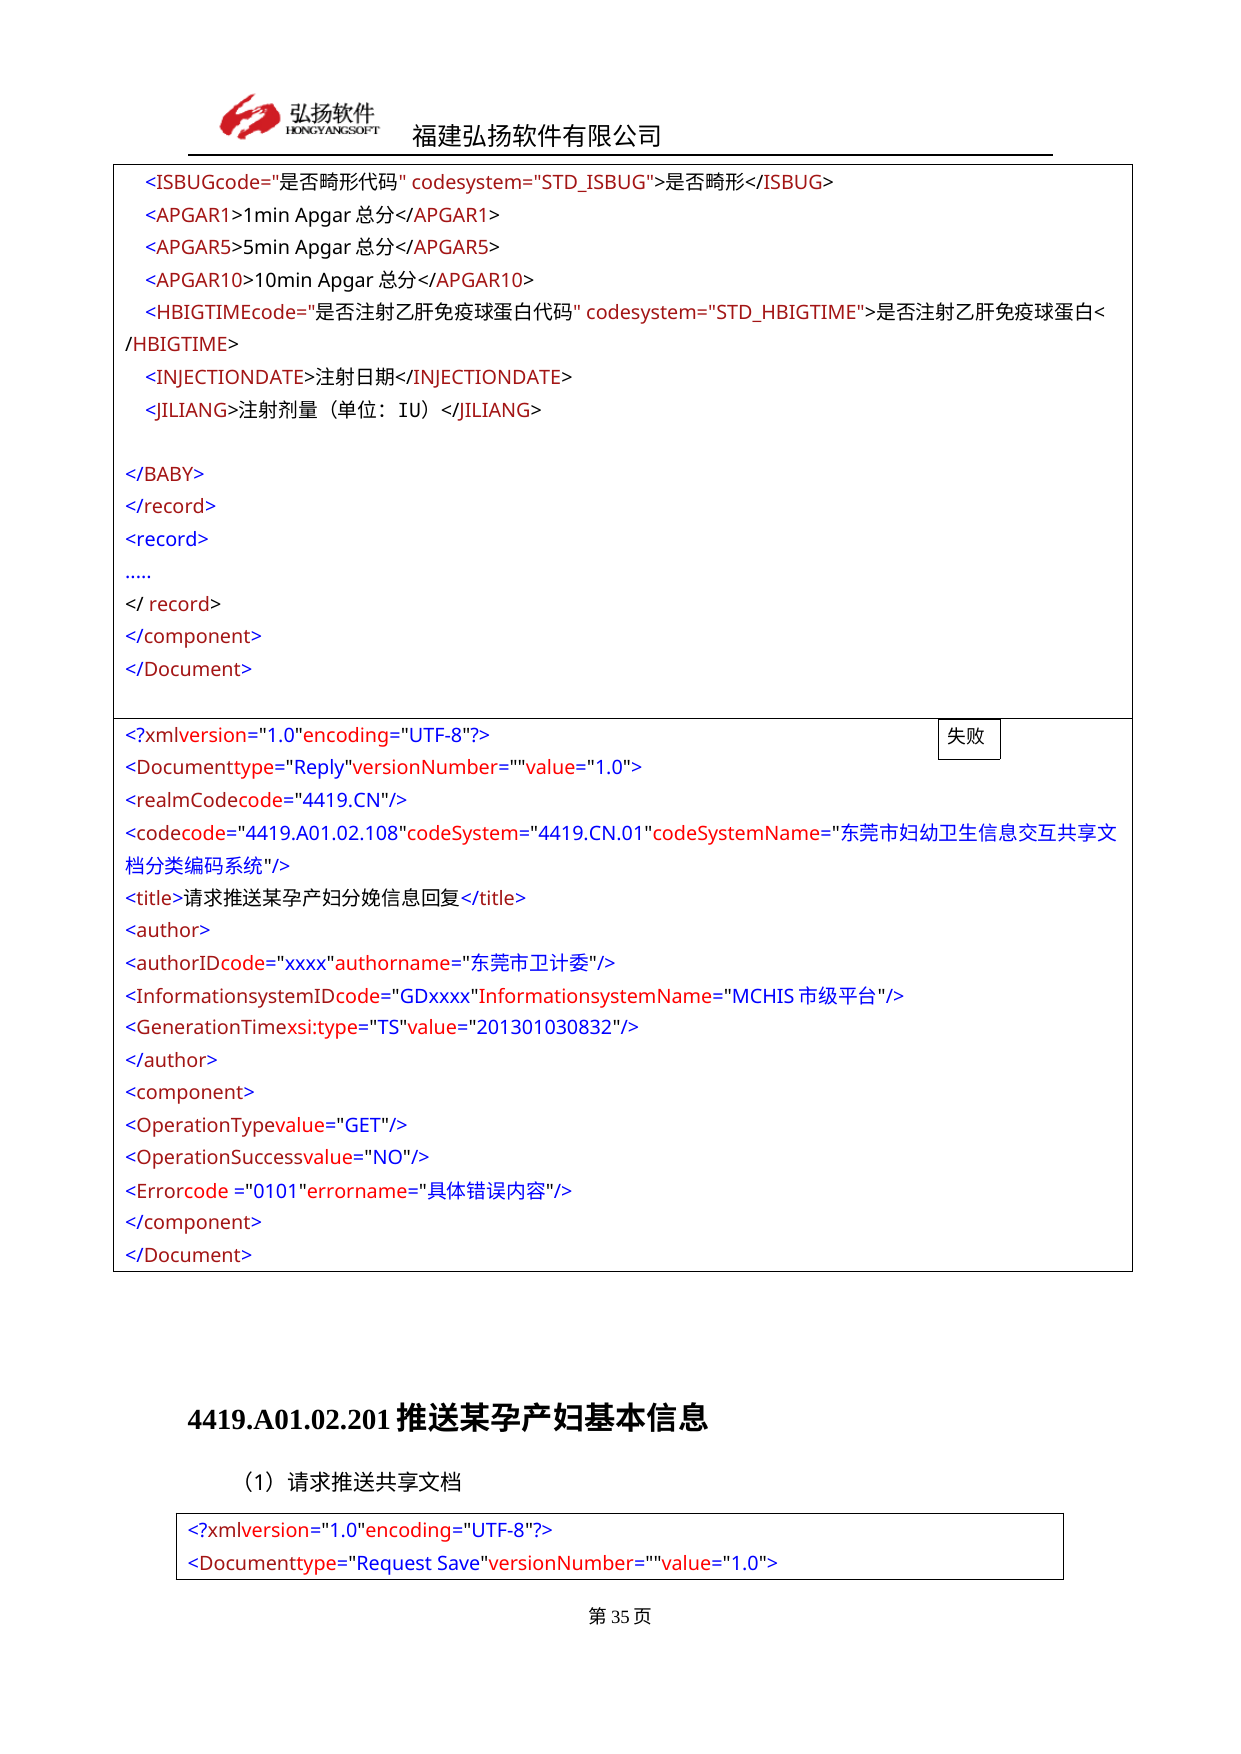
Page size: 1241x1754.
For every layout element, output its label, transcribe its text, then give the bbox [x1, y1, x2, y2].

list 4419.A01.02.201推送某孕产妇基本信息 [187, 1383, 1053, 1448]
table_cell <?xmlversion="1.0"encoding="UTF-8"?> <Documenttype="Reply"versionNumber=""value="1.0"> <realmCodecode="4419.CN"/> <codecode="4419.A01.02.108"codeSystem="4419.CN.01"codeSystemName="东莞市妇幼卫生信息交互共享文档分类编码系统"/> <title>请求推送某孕产妇分娩信息回复</title> <author> <authorIDcode="xxxx"authorname="东莞市卫计委"/> <InformationsystemIDcode="GDxxxx"InformationsystemName="MCHIS市级平台"/> <GenerationTimexsi:type="TS"value="201301030832"/> </author> <component> <OperationTypevalue="GET"/> <OperationSuccessvalue="NO"/> <Errorcode ="0101"errorname="具体错误内容"/> </component> </Document> [114, 719, 1132, 1271]
text （1）请求推送共享文档 [187, 1464, 1053, 1497]
picture [187, 88, 413, 145]
